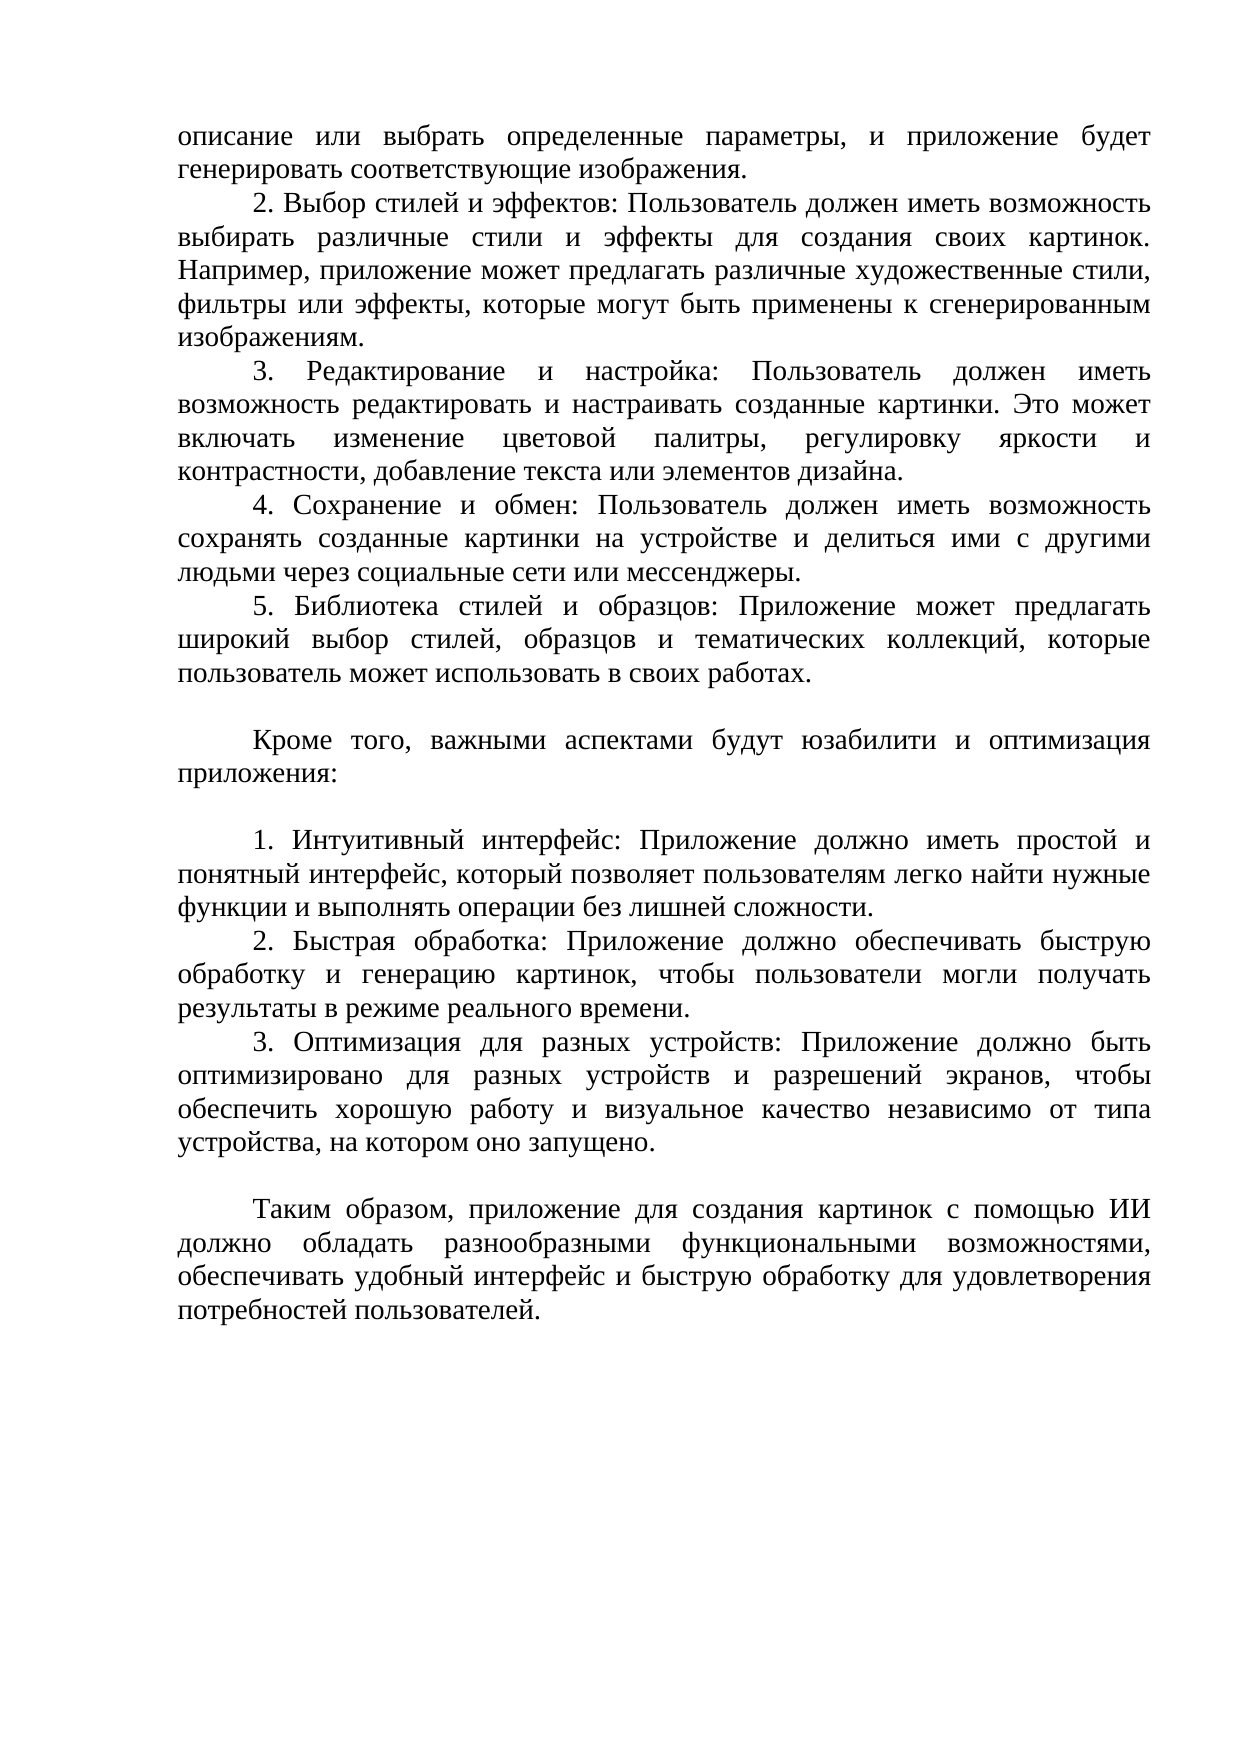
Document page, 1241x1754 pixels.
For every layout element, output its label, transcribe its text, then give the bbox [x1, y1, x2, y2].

text 2. Выбор стилей и эффектов: Пользователь должен иметь возможность выбирать различные стили и эффекты для создания своих картинок. Например, приложение может предлагать различные художественные стили, фильтры или эффекты, которые могут быть применены к сгенерированным изображениям. [177, 185, 1152, 353]
text Кроме того, важными аспектами будут юзабилити и оптимизация приложения: [177, 722, 1152, 789]
text 4. Сохранение и обмен: Пользователь должен иметь возможность сохранять созданные картинки на устройстве и делиться ими с другими людьми через социальные сети или мессенджеры. [177, 487, 1152, 588]
text 2. Быстрая обработка: Приложение должно обеспечивать быструю обработку и генерацию картинок, чтобы пользователи могли получать результаты в режиме реального времени. [177, 923, 1152, 1024]
text 1. Интуитивный интерфейс: Приложение должно иметь простой и понятный интерфейс, который позволяет пользователям легко найти нужные функции и выполнять операции без лишней сложности. [177, 822, 1152, 923]
text 3. Редактирование и настройка: Пользователь должен иметь возможность редактировать и настраивать созданные картинки. Это может включать изменение цветовой палитры, регулировку яркости и контрастности, добавление текста или элементов дизайна. [177, 353, 1152, 487]
text 3. Оптимизация для разных устройств: Приложение должно быть оптимизировано для разных устройств и разрешений экранов, чтобы обеспечить хорошую работу и визуальное качество независимо от типа устройства, на котором оно запущено. [177, 1024, 1152, 1158]
text Таким образом, приложение для создания картинок с помощью ИИ должно обладать разнообразными функциональными возможностями, обеспечивать удобный интерфейс и быструю обработку для удовлетворения потребностей пользователей. [177, 1191, 1152, 1326]
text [177, 118, 1152, 185]
text 5. Библиотека стилей и образцов: Приложение может предлагать широкий выбор стилей, образцов и тематических коллекций, которые пользователь может использовать в своих работах. [177, 588, 1152, 688]
